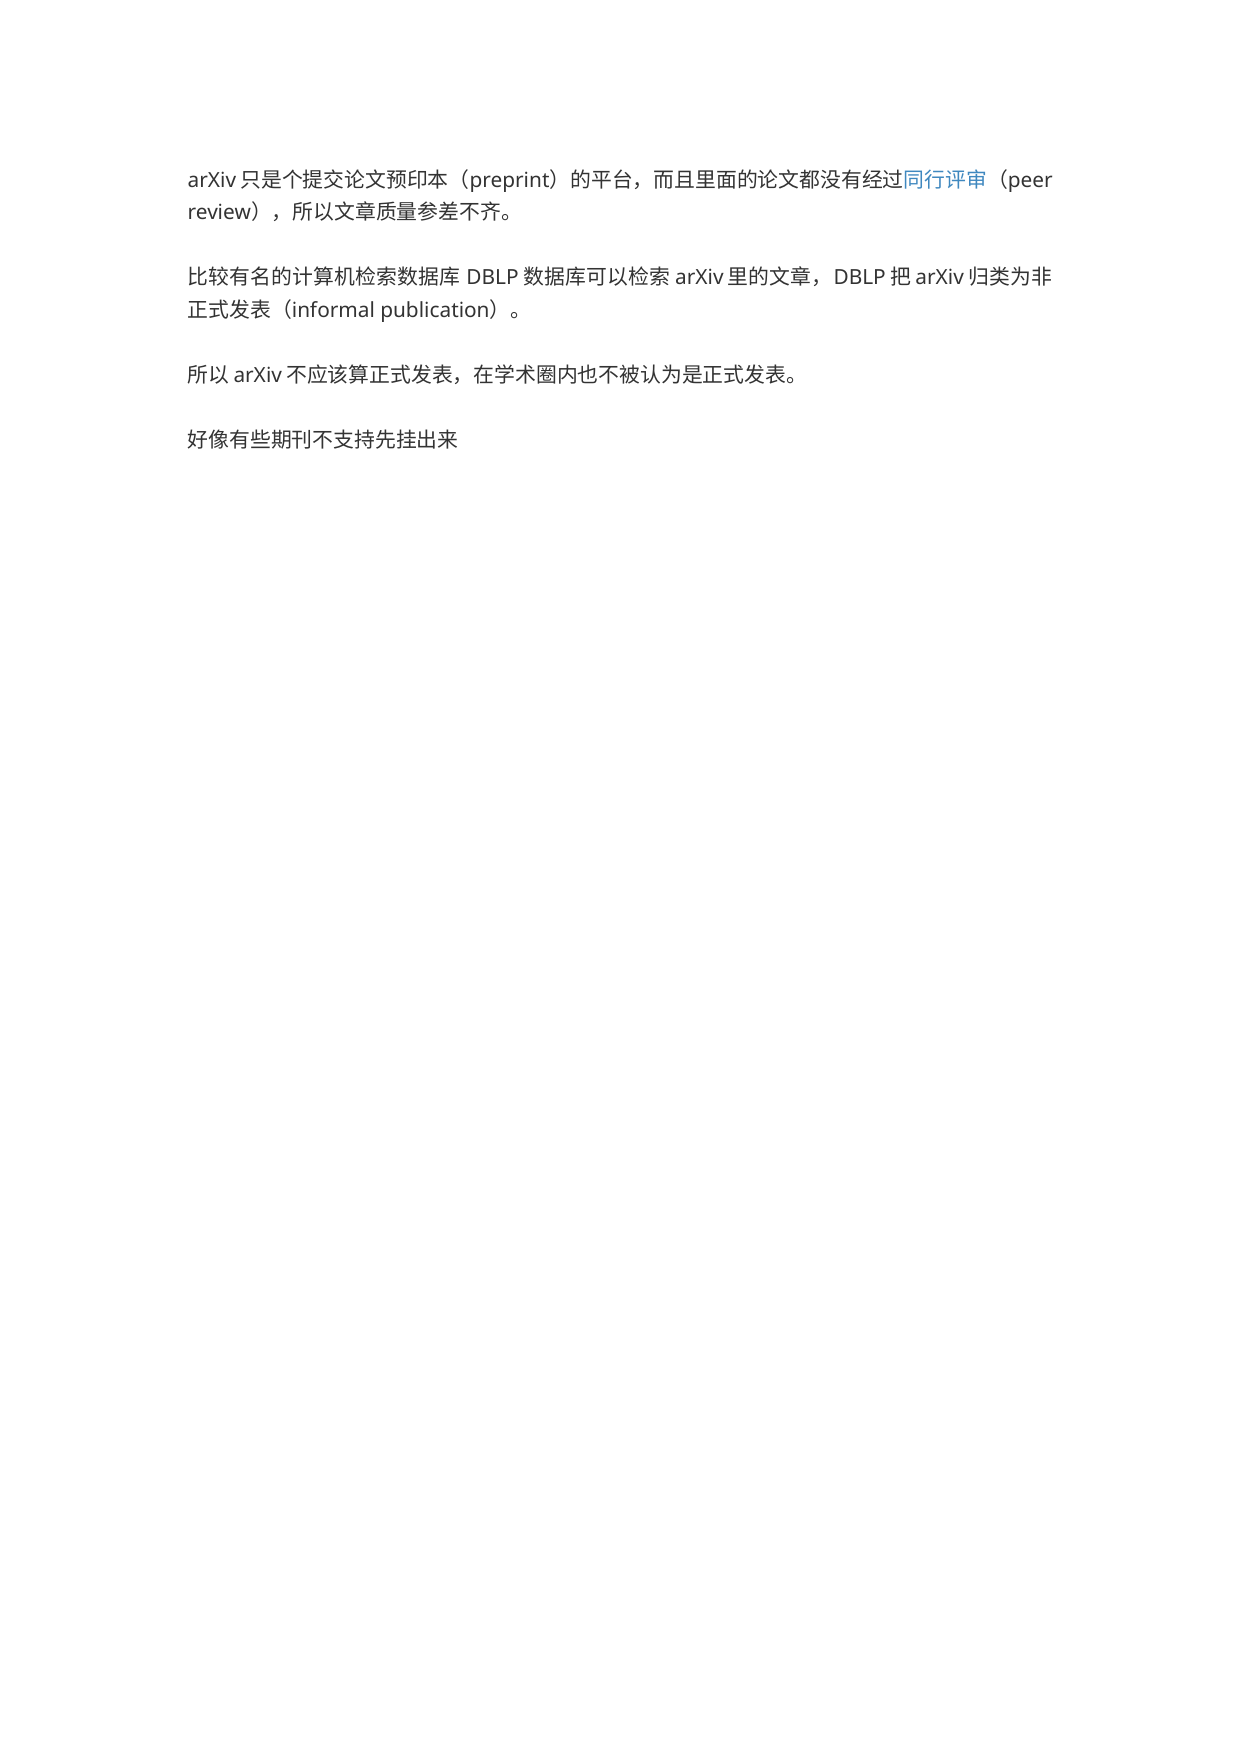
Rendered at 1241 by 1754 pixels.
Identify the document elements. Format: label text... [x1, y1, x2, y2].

text arXiv只是个提交论文预印本（preprint）的平台，而且里面的论文都没有经过同行评审（peer review），所以文章质量参差不齐。 比较有名的计算机检索数据库DBLP数据库可以检索arXiv里的文章，DBLP把arXiv归类为非正式发表（informal publication）。 所以arXiv不应该算正式发表，在学术圈内也不被认为是正式发表。 [187, 162, 1053, 389]
text 好像有些期刊不支持先挂出来 [187, 422, 1053, 454]
